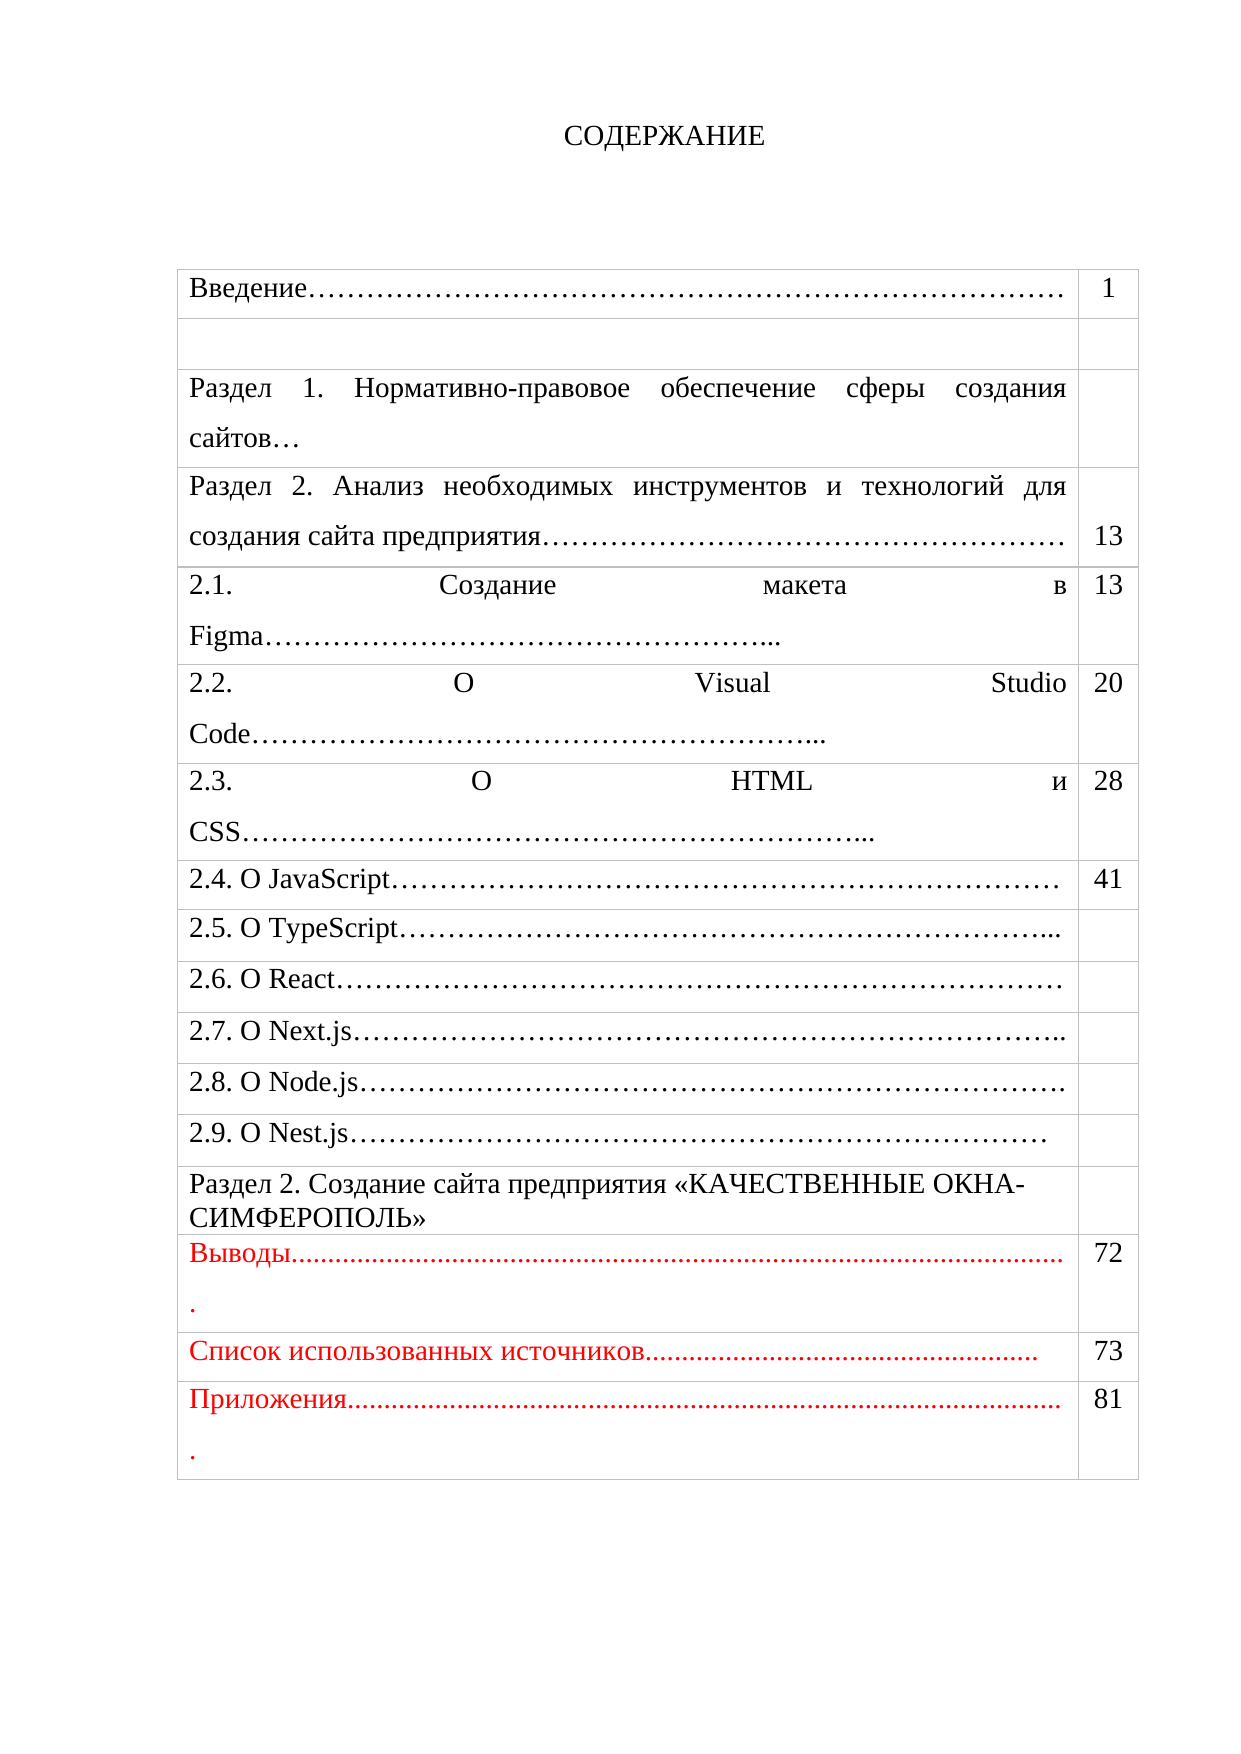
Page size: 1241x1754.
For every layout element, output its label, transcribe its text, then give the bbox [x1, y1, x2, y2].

table_cell 2.5. О TypeScript…………………………………………………………... [178, 910, 1078, 961]
table_cell [1079, 1167, 1138, 1234]
table_cell Выводы........................................................................................................... [178, 1235, 1078, 1332]
table_cell 41 [1079, 861, 1138, 909]
table_cell Раздел 1. Нормативно-правовое обеспечение сферы создания сайтов… [178, 370, 1078, 467]
table_cell [1079, 370, 1138, 467]
table_cell 13 [1079, 568, 1138, 664]
table_cell [1079, 319, 1138, 369]
table_cell 28 [1079, 764, 1138, 860]
table_cell [1079, 1064, 1138, 1114]
table_cell 72 [1079, 1235, 1138, 1332]
table_cell 20 [1079, 665, 1138, 762]
table_header Введение…………………………………………………………………… [178, 270, 1078, 318]
table_cell [1079, 1013, 1138, 1063]
table_cell 2.1. Создание макета в Figma……………………………………………... [178, 568, 1078, 664]
table_cell 2.4. О JavaScript…………………………………………………………… [178, 861, 1078, 909]
table_cell [178, 319, 1078, 369]
table_cell Список использованных источников...................................................... [178, 1333, 1078, 1381]
table_cell 2.6. О React………………………………………………………………… [178, 962, 1078, 1012]
table_cell Приложения................................................................................................... [178, 1382, 1078, 1478]
table_cell 13 [1079, 468, 1138, 566]
table_header 1 [1079, 270, 1138, 318]
table_cell [1079, 1115, 1138, 1166]
table_cell 2.3. О HTML и CSS………………………………………………………... [178, 764, 1078, 860]
table_cell 2.8. О Node.js………………………………………………………………. [178, 1064, 1078, 1114]
table_cell 2.2. О Visual Studio Code…………………………………………………... [178, 665, 1078, 762]
table_cell 81 [1079, 1382, 1138, 1478]
table_cell 73 [1079, 1333, 1138, 1381]
table_cell [1079, 910, 1138, 961]
table_cell Раздел 2. Анализ необходимых инструментов и технологий для создания сайта предприятия……………………………………………… [178, 468, 1078, 566]
table_cell Раздел 2. Создание сайта предприятия «КАЧЕСТВЕННЫЕ ОКНА-СИМФЕРОПОЛЬ» [178, 1167, 1078, 1234]
table_cell 2.7. О Next.js……………………………………………………………….. [178, 1013, 1078, 1063]
table_cell 2.9. О Nest.js……………………………………………………………… [178, 1115, 1078, 1166]
text СОДЕРЖАНИЕ [177, 118, 1152, 152]
table_cell [1079, 962, 1138, 1012]
